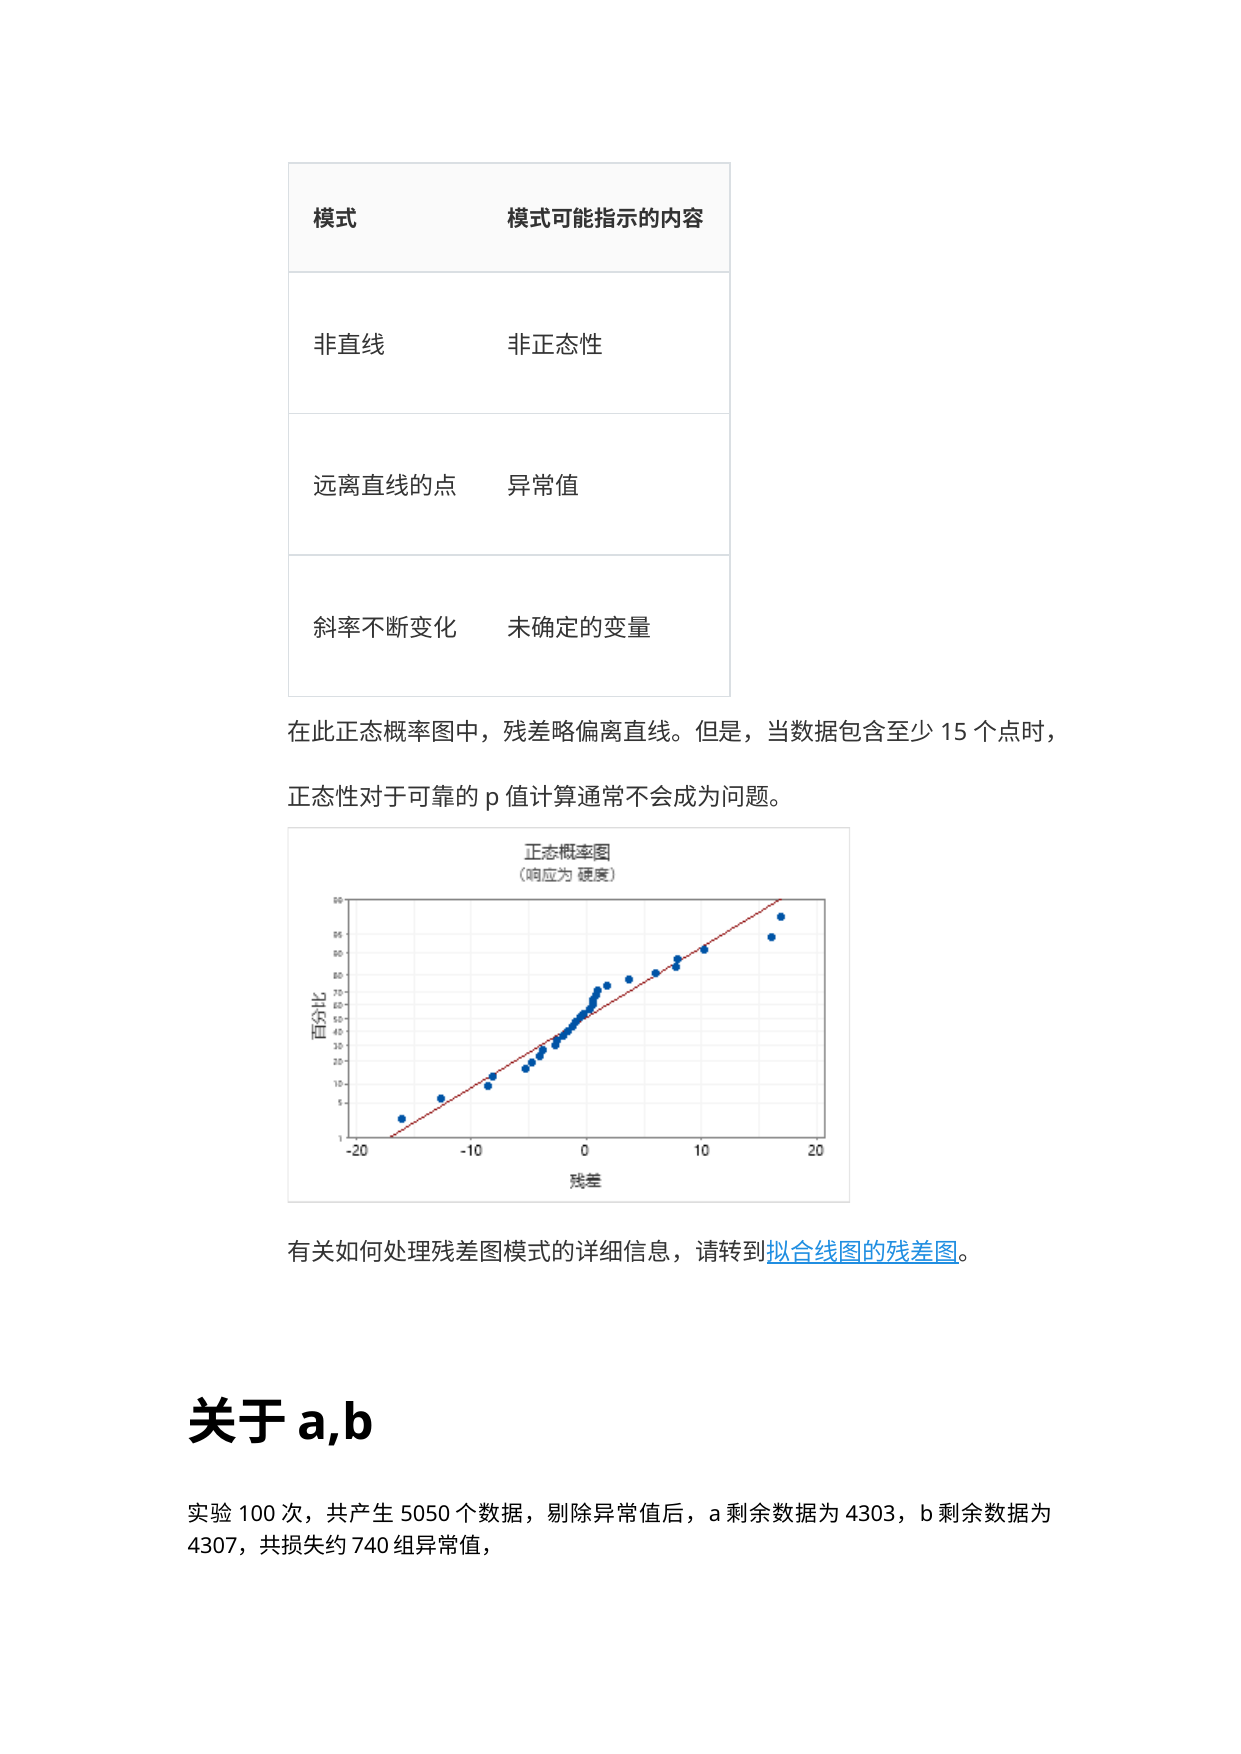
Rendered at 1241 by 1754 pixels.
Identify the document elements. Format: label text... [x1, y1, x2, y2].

subtitle 关于a,b [187, 1369, 1053, 1466]
table_cell 异常值 [482, 414, 729, 554]
text 有关如何处理残差图模式的详细信息，请转到拟合线图的残差图。 [287, 1217, 1053, 1282]
table_header 模式可能指示的内容 [482, 164, 729, 271]
table_cell 非正态性 [482, 273, 729, 413]
table_cell 非直线 [289, 273, 482, 413]
table_header 模式 [289, 164, 482, 271]
table_cell 未确定的变量 [482, 556, 729, 696]
table_cell 远离直线的点 [289, 414, 482, 554]
picture [287, 827, 851, 1203]
text 实验100次，共产生5050个数据，剔除异常值后，a剩余数据为4303，b剩余数据为4307，共损失约740组异常值， [187, 1496, 1053, 1561]
table_cell 斜率不断变化 [289, 556, 482, 696]
